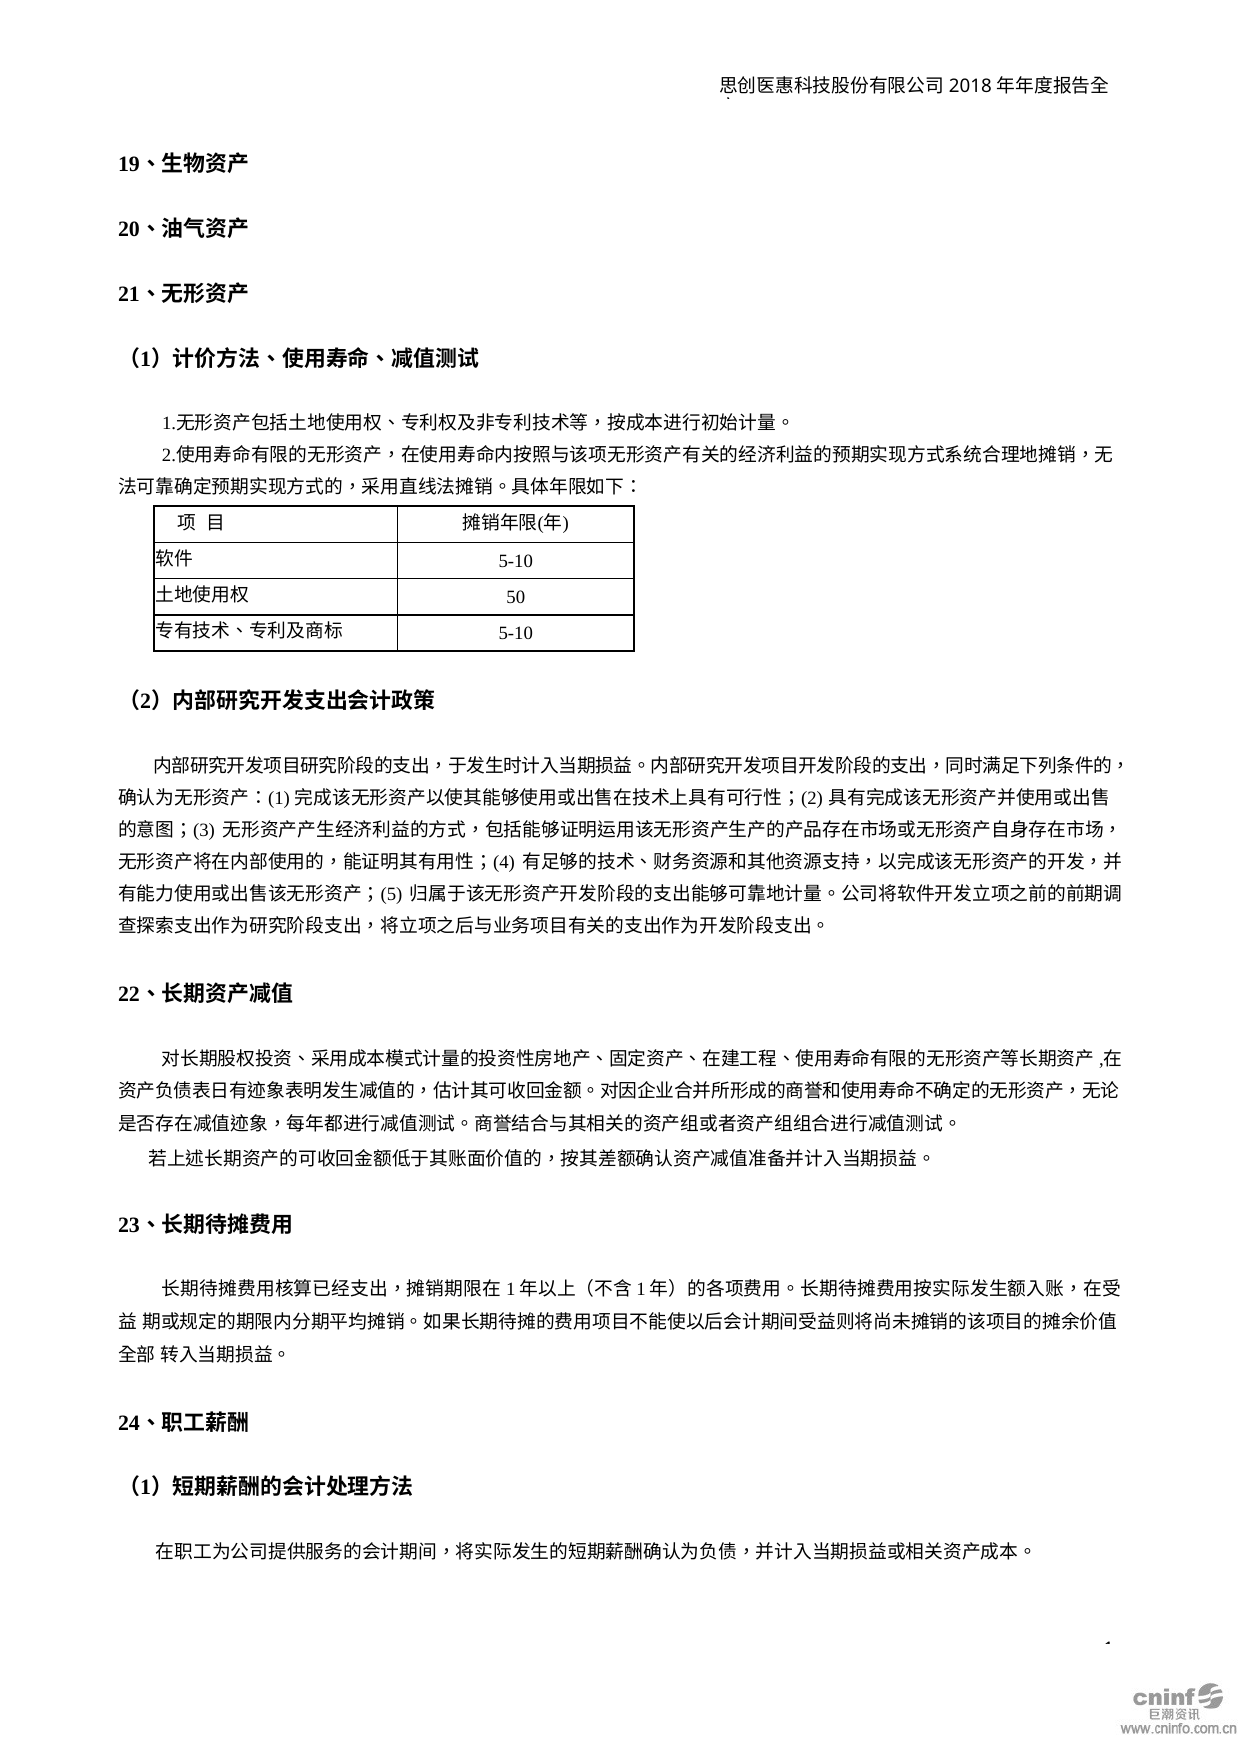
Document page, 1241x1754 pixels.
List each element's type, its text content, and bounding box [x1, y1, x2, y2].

subtitle 24、职工薪酬 [118, 1406, 1122, 1436]
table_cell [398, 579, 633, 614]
subtitle （1）短期薪酬的会计处理方法 [118, 1471, 1122, 1501]
subtitle 20、油气资产 [118, 213, 1122, 243]
subtitle 22、长期资产减值 [118, 978, 1122, 1008]
subtitle （1）计价方法、使用寿命、减值测试 [118, 343, 1122, 372]
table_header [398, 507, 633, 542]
text 在职工为公司提供服务的会计期间，将实际发生的短期薪酬确认为负债，并计入当期损益或相关资产成本。 [156, 1538, 1122, 1564]
text 1.无形资产包括土地使用权、专利权及非专利技术等，按成本进行初始计量。 [162, 409, 1122, 435]
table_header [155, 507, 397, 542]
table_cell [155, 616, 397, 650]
subtitle 23、长期待摊费用 [118, 1209, 1122, 1239]
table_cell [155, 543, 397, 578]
picture [1115, 1680, 1240, 1737]
text 若上述长期资产的可收回金额低于其账面价值的，按其差额确认资产减值准备并计入当期损益。 [148, 1145, 1122, 1171]
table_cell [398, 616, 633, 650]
text 内部研究开发项目研究阶段的支出，于发生时计入当期损益。内部研究开发项目开发阶段的支出，同时满足下列条件的， 确认为无形资产：(1) 完成该无形资产以使其能够使用或出售在技术上具有可行性；(2) 具有完成该无形资产并使用或出售 的意图；(3) 无形资产产生经济利益的方式，包括能够证明运用该无形资产生产的产品存在市场或无形资产自身存在市场， 无形资产将在内部使用的，能证明其有用性；(4) 有足够的技术、财务资源和其他资源支持，以完成该无形资产的开发，并 有能力使用或出售该无形资产；(5) 归属于该无形资产开发阶段的支出能够可靠地计量。公司将软件开发立项之前的前期调 查探索支出作为研究阶段支出，将立项之后与业务项目有关的支出作为开发阶段支出。 [118, 752, 1132, 938]
subtitle 19、生物资产 [118, 148, 1122, 178]
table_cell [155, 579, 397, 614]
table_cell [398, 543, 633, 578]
subtitle 21、无形资产 [118, 278, 1122, 308]
text 2.使用寿命有限的无形资产，在使用寿命内按照与该项无形资产有关的经济利益的预期实现方式系统合理地摊销，无 法可靠确定预期实现方式的，采用直线法摊销。具体年限如下： [118, 442, 1122, 499]
text 长期待摊费用核算已经支出，摊销期限在1年以上（不含1年）的各项费用。长期待摊费用按实际发生额入账，在受益 期或规定的期限内分期平均摊销。如果长期待摊的费用项目不能使以后会计期间受益则将尚未摊销的该项目的摊余价值全部 转入当期损益。 [118, 1276, 1122, 1366]
subtitle （2）内部研究开发支出会计政策 [118, 685, 1122, 715]
text 对长期股权投资、采用成本模式计量的投资性房地产、固定资产、在建工程、使用寿命有限的无形资产等长期资产,在 资产负债表日有迹象表明发生减值的，估计其可收回金额。对因企业合并所形成的商誉和使用寿命不确定的无形资产，无论 是否存在减值迹象，每年都进行减值测试。商誉结合与其相关的资产组或者资产组组合进行减值测试。 [118, 1045, 1122, 1136]
